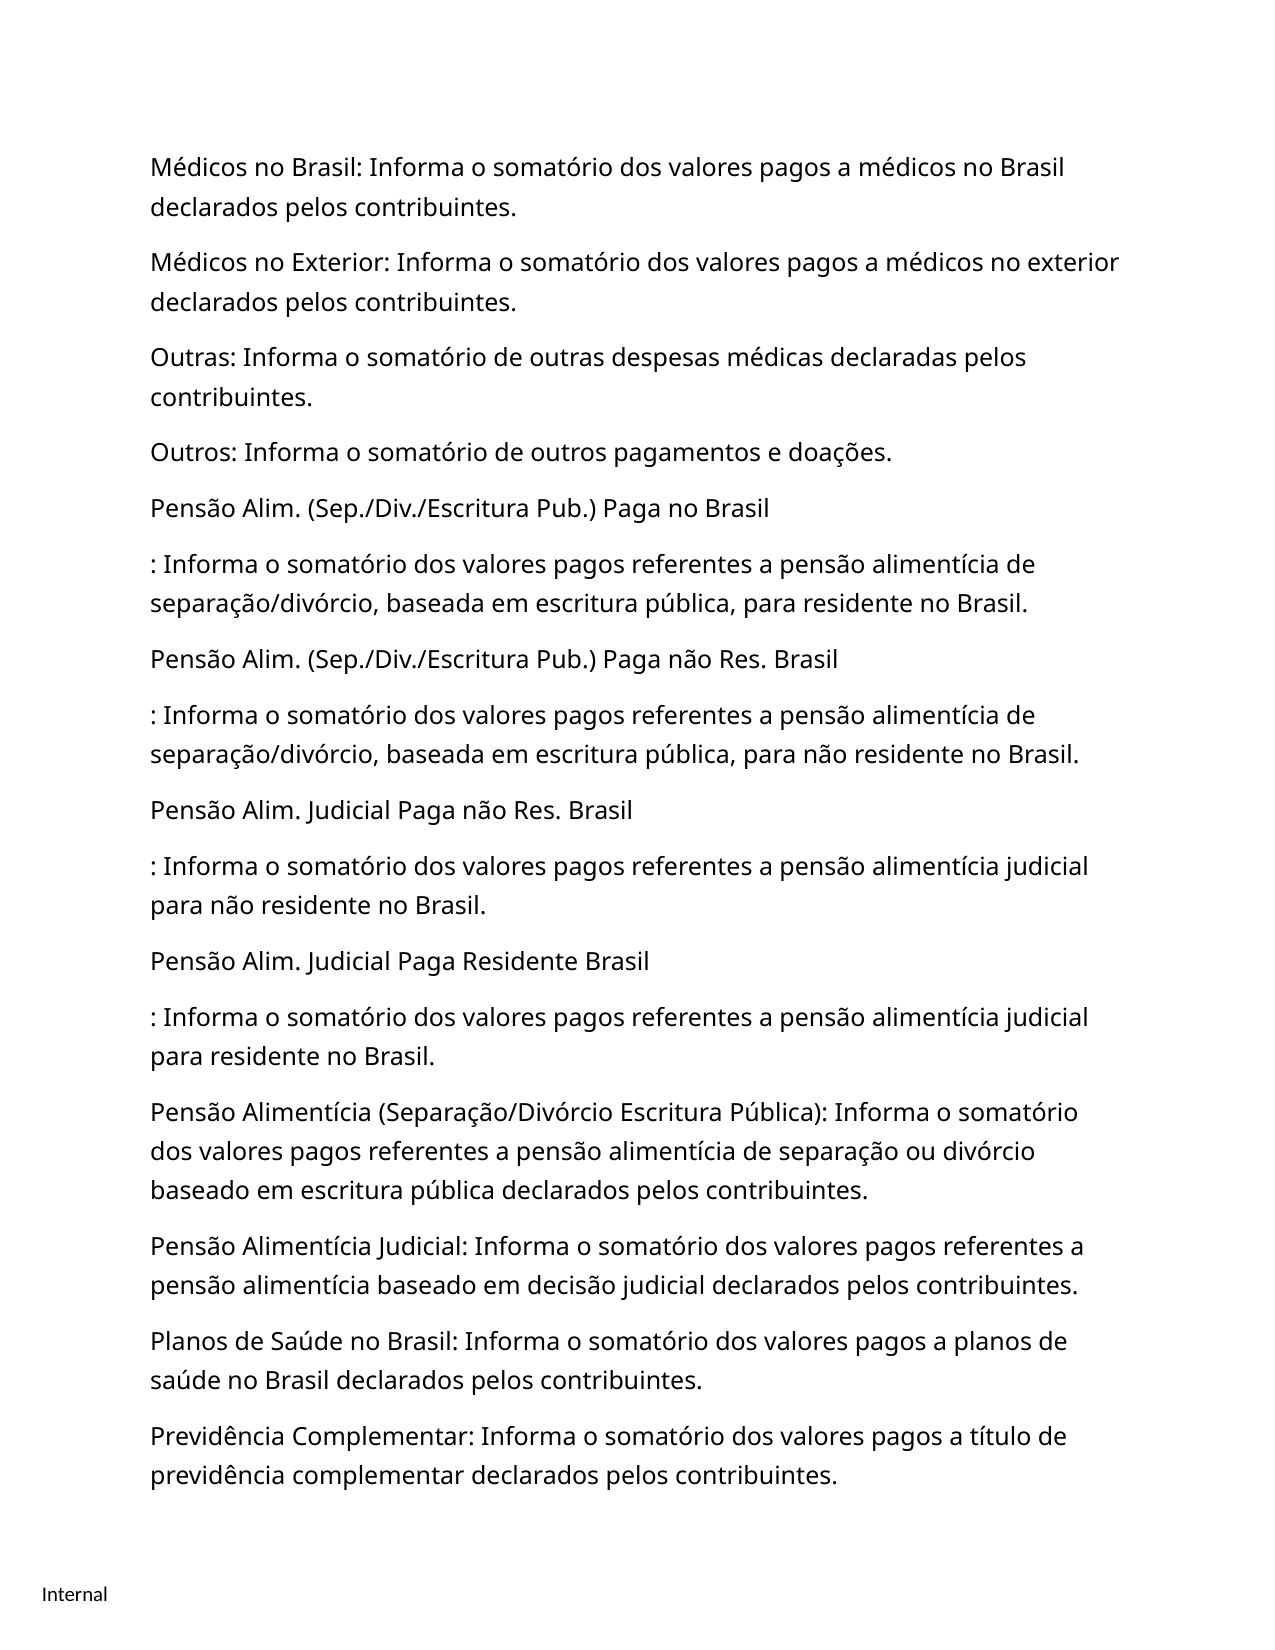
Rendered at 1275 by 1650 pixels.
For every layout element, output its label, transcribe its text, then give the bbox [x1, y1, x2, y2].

text Pensão Alim. (Sep./Div./Escritura Pub.) Paga não Res. Brasil [150, 642, 1125, 676]
text Pensão Alimentícia (Separação/Divórcio Escritura Pública): Informa o somatório dos valores pagos referentes a pensão alimentícia de separação ou divórcio baseado em escritura pública declarados pelos contribuintes. [150, 1094, 1125, 1207]
text Previdência Complementar: Informa o somatório dos valores pagos a título de previdência complementar declarados pelos contribuintes. [150, 1418, 1125, 1492]
text Pensão Alim. Judicial Paga não Res. Brasil [150, 792, 1125, 827]
text Outras: Informa o somatório de outras despesas médicas declaradas pelos contribuintes. [150, 340, 1125, 413]
text Médicos no Exterior: Informa o somatório dos valores pagos a médicos no exterior declarados pelos contribuintes. [150, 245, 1125, 318]
text Outros: Informa o somatório de outros pagamentos e doações. [150, 435, 1125, 469]
text Pensão Alimentícia Judicial: Informa o somatório dos valores pagos referentes a pensão alimentícia baseado em decisão judicial declarados pelos contribuintes. [150, 1228, 1125, 1302]
text : Informa o somatório dos valores pagos referentes a pensão alimentícia de separação/divórcio, baseada em escritura pública, para residente no Brasil. [150, 547, 1125, 620]
text Médicos no Brasil: Informa o somatório dos valores pagos a médicos no Brasil declarados pelos contribuintes. [150, 150, 1125, 223]
text : Informa o somatório dos valores pagos referentes a pensão alimentícia de separação/divórcio, baseada em escritura pública, para não residente no Brasil. [150, 697, 1125, 771]
text : Informa o somatório dos valores pagos referentes a pensão alimentícia judicial para residente no Brasil. [150, 999, 1125, 1072]
text Pensão Alim. (Sep./Div./Escritura Pub.) Paga no Brasil [150, 491, 1125, 525]
text Planos de Saúde no Brasil: Informa o somatório dos valores pagos a planos de saúde no Brasil declarados pelos contribuintes. [150, 1323, 1125, 1397]
text Pensão Alim. Judicial Paga Residente Brasil [150, 943, 1125, 977]
text : Informa o somatório dos valores pagos referentes a pensão alimentícia judicial para não residente no Brasil. [150, 848, 1125, 922]
